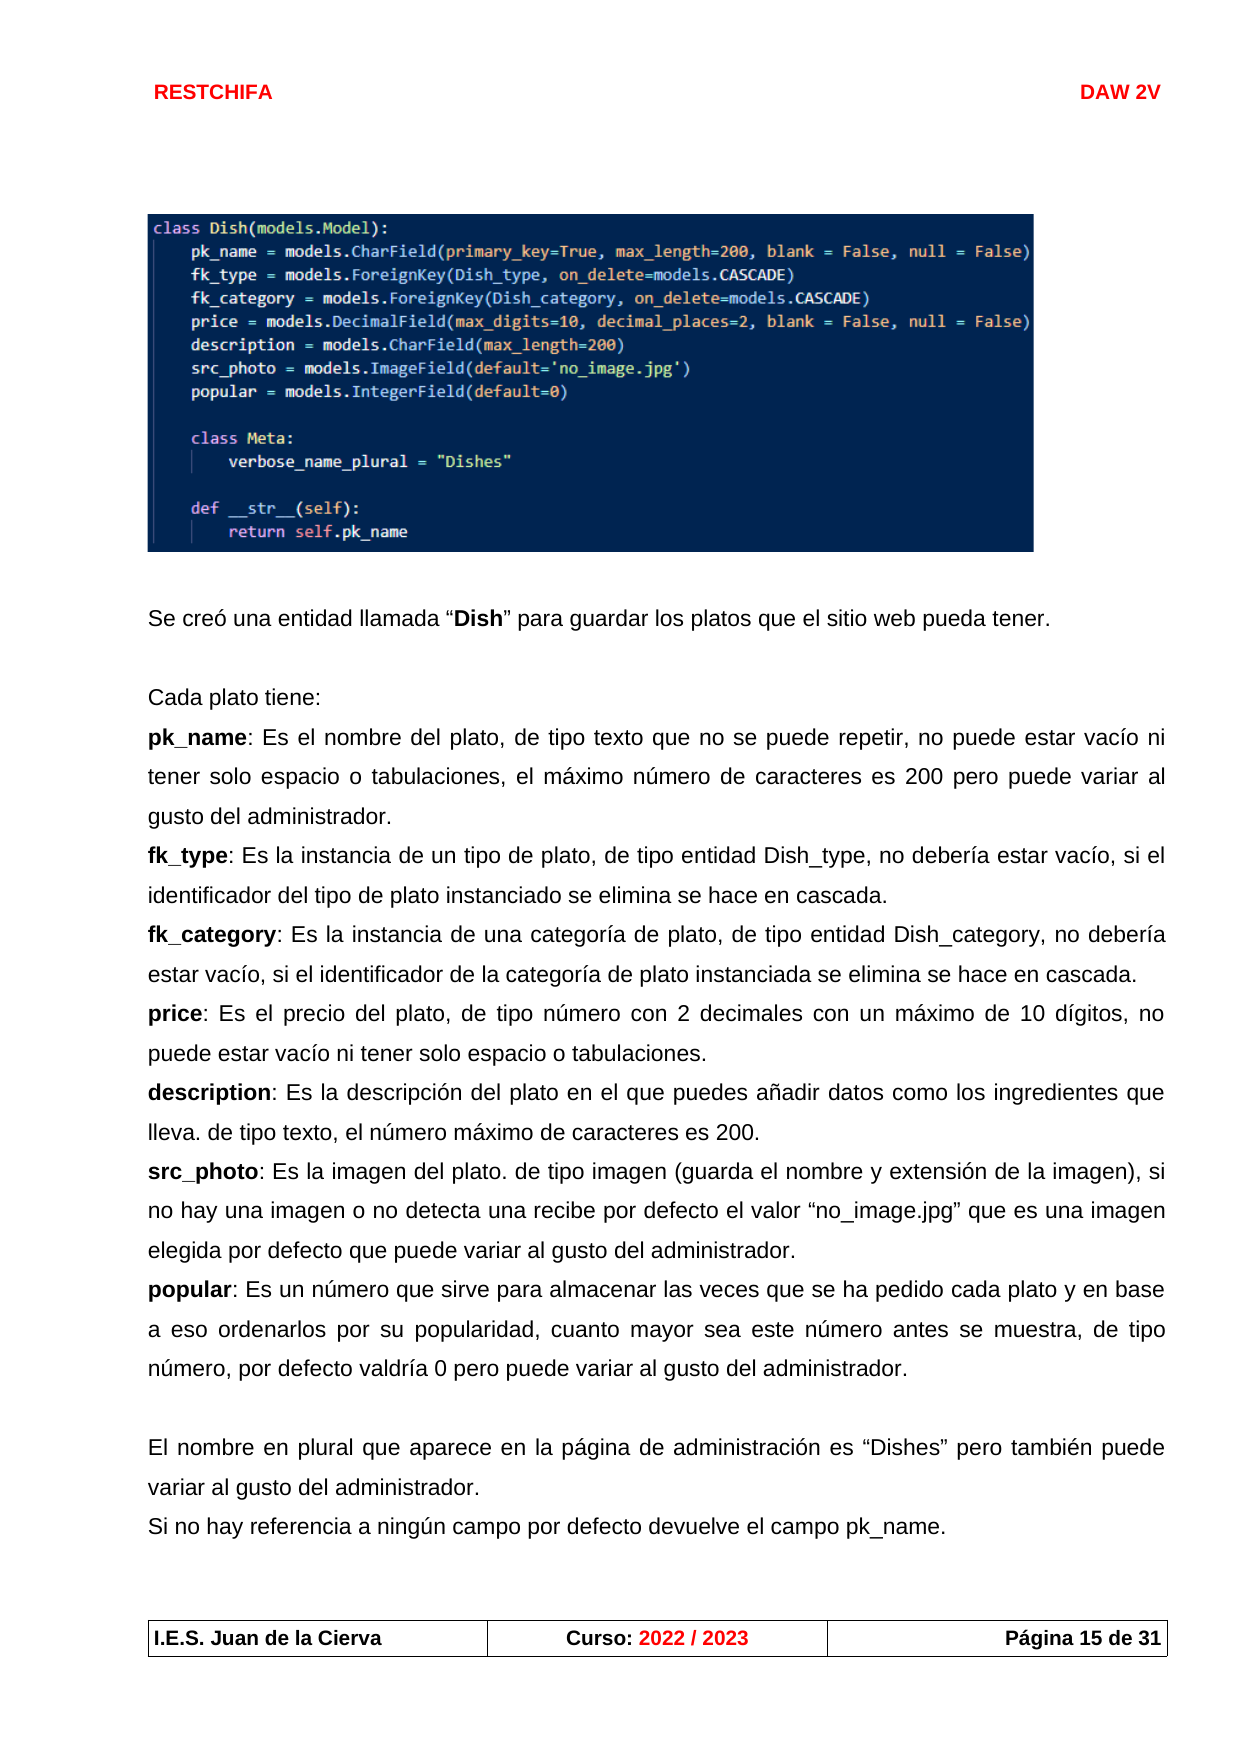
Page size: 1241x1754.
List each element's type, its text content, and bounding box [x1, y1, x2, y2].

text El nombre en plural que aparece en la página de administración es “Dishes” pero también puede variar al gusto del administrador. [148, 1434, 1167, 1500]
text popular: Es un número que sirve para almacenar las veces que se ha pedido cada plato y en base a eso ordenarlos por su popularidad, cuanto mayor sea este número antes se muestra, de tipo número, por defecto valdría 0 pero puede variar al gusto del administrador. [148, 1276, 1167, 1382]
text description: Es la descripción del plato en el que puedes añadir datos como los ingredientes que lleva. de tipo texto, el número máximo de caracteres es 200. [148, 1079, 1167, 1145]
text src_photo: Es la imagen del plato. de tipo imagen (guarda el nombre y extensión de la imagen), si no hay una imagen o no detecta una recibe por defecto el valor “no_image.jpg” que es una imagen elegida por defecto que puede variar al gusto del administrador. [148, 1158, 1167, 1263]
text price: Es el precio del plato, de tipo número con 2 decimales con un máximo de 10 dígitos, no puede estar vacío ni tener solo espacio o tabulaciones. [148, 1000, 1167, 1066]
text Se creó una entidad llamada “Dish” para guardar los platos que el sitio web pueda tener. [148, 605, 1167, 632]
picture [147, 214, 1034, 552]
text Si no hay referencia a ningún campo por defecto devuelve el campo pk_name. [148, 1513, 1167, 1540]
text fk_type: Es la instancia de un tipo de plato, de tipo entidad Dish_type, no debería estar vacío, si el identificador del tipo de plato instanciado se elimina se hace en cascada. [148, 842, 1167, 908]
text Cada plato tiene: [148, 684, 1167, 711]
text fk_category: Es la instancia de una categoría de plato, de tipo entidad Dish_category, no debería estar vacío, si el identificador de la categoría de plato instanciada se elimina se hace en cascada. [148, 921, 1167, 987]
text pk_name: Es el nombre del plato, de tipo texto que no se puede repetir, no puede estar vacío ni tener solo espacio o tabulaciones, el máximo número de caracteres es 200 pero puede variar al gusto del administrador. [148, 724, 1167, 829]
